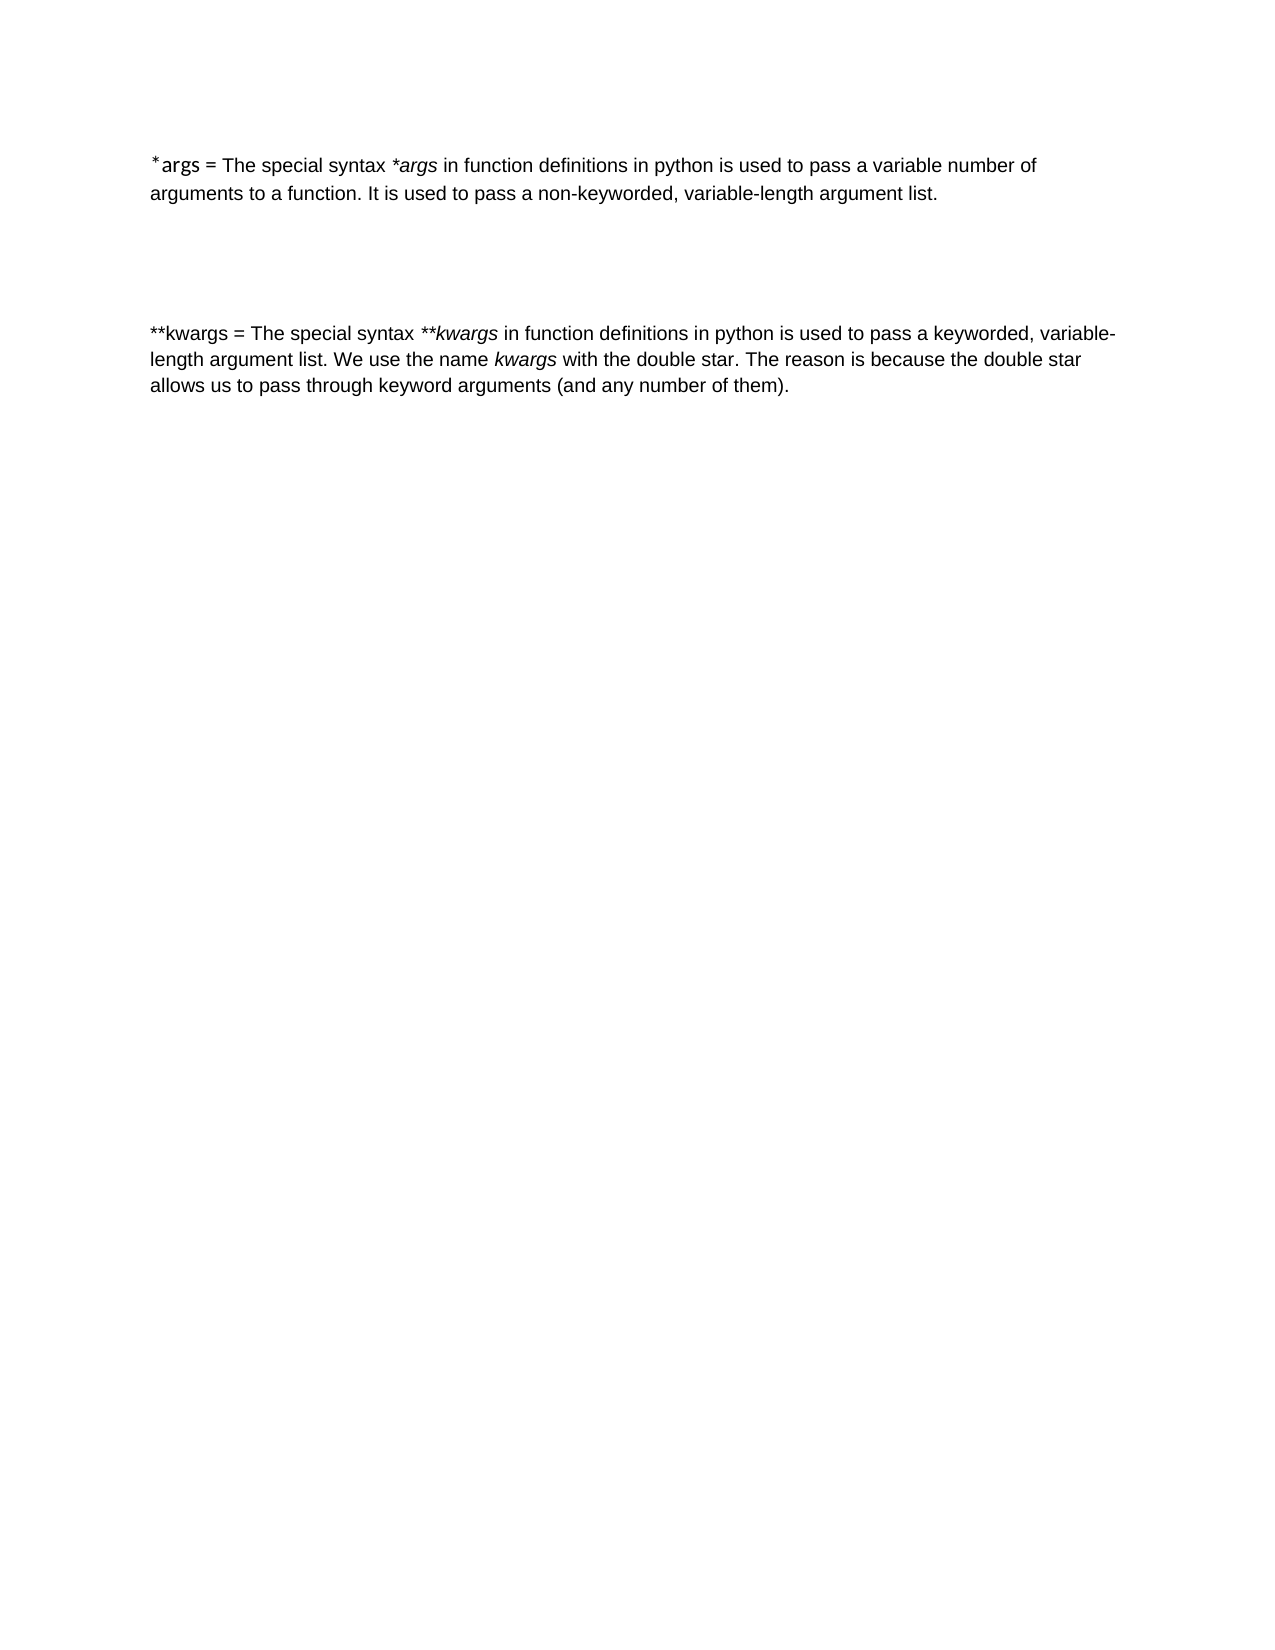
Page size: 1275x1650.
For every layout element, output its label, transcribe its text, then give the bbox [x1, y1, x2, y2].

text **kwargs = The special syntax **kwargs in function definitions in python is used to pass a keyworded, variable-length argument list. We use the name kwargs with the double star. The reason is because the double star allows us to pass through keyword arguments (and any number of them). [150, 322, 1125, 397]
text *args = The special syntax *args in function definitions in python is used to pass a variable number of arguments to a function. It is used to pass a non-keyworded, variable-length argument list. [150, 150, 1125, 204]
